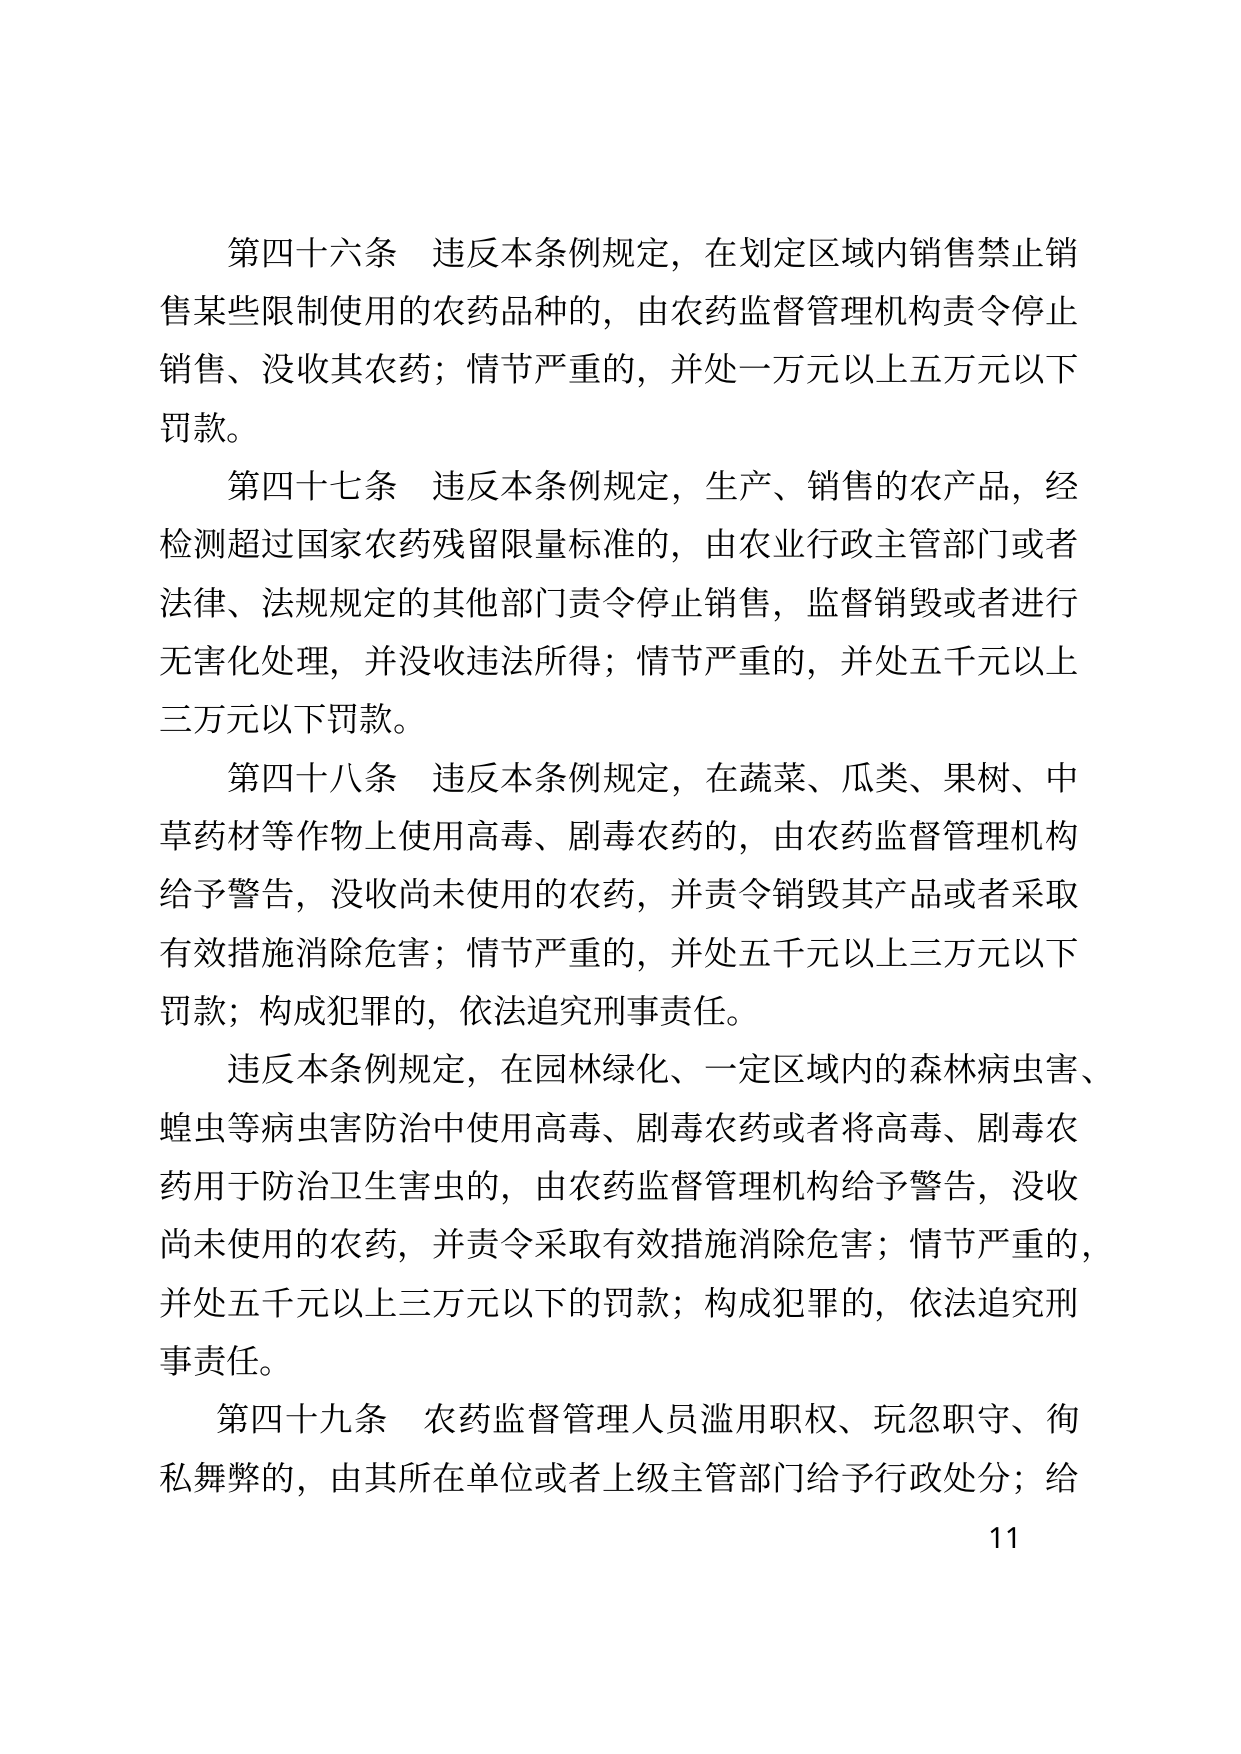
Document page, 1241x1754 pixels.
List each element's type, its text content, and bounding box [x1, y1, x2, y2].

text 第四十八条 违反本条例规定，在蔬菜、瓜类、果树、中草药材等作物上使用高毒、剧毒农药的，由农药监督管理机构给予警告，没收尚未使用的农药，并责令销毁其产品或者采取有效措施消除危害；情节严重的，并处五千元以上三万元以下罚款；构成犯罪的，依法追究刑事责任。 [159, 743, 1081, 1035]
text 违反本条例规定，在园林绿化、一定区域内的森林病虫害、蝗虫等病虫害防治中使用高毒、剧毒农药或者将高毒、剧毒农药用于防治卫生害虫的，由农药监督管理机构给予警告，没收尚未使用的农药，并责令采取有效措施消除危害；情节严重的，并处五千元以上三万元以下的罚款；构成犯罪的，依法追究刑事责任。 [159, 1035, 1081, 1385]
text 第四十六条 违反本条例规定，在划定区域内销售禁止销售某些限制使用的农药品种的，由农药监督管理机构责令停止销售、没收其农药；情节严重的，并处一万元以上五万元以下罚款。 [159, 218, 1081, 452]
text 第四十七条 违反本条例规定，生产、销售的农产品，经检测超过国家农药残留限量标准的，由农业行政主管部门或者法律、法规规定的其他部门责令停止销售，监督销毁或者进行无害化处理，并没收违法所得；情节严重的，并处五千元以上三万元以下罚款。 [159, 452, 1081, 743]
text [159, 1385, 1081, 1502]
